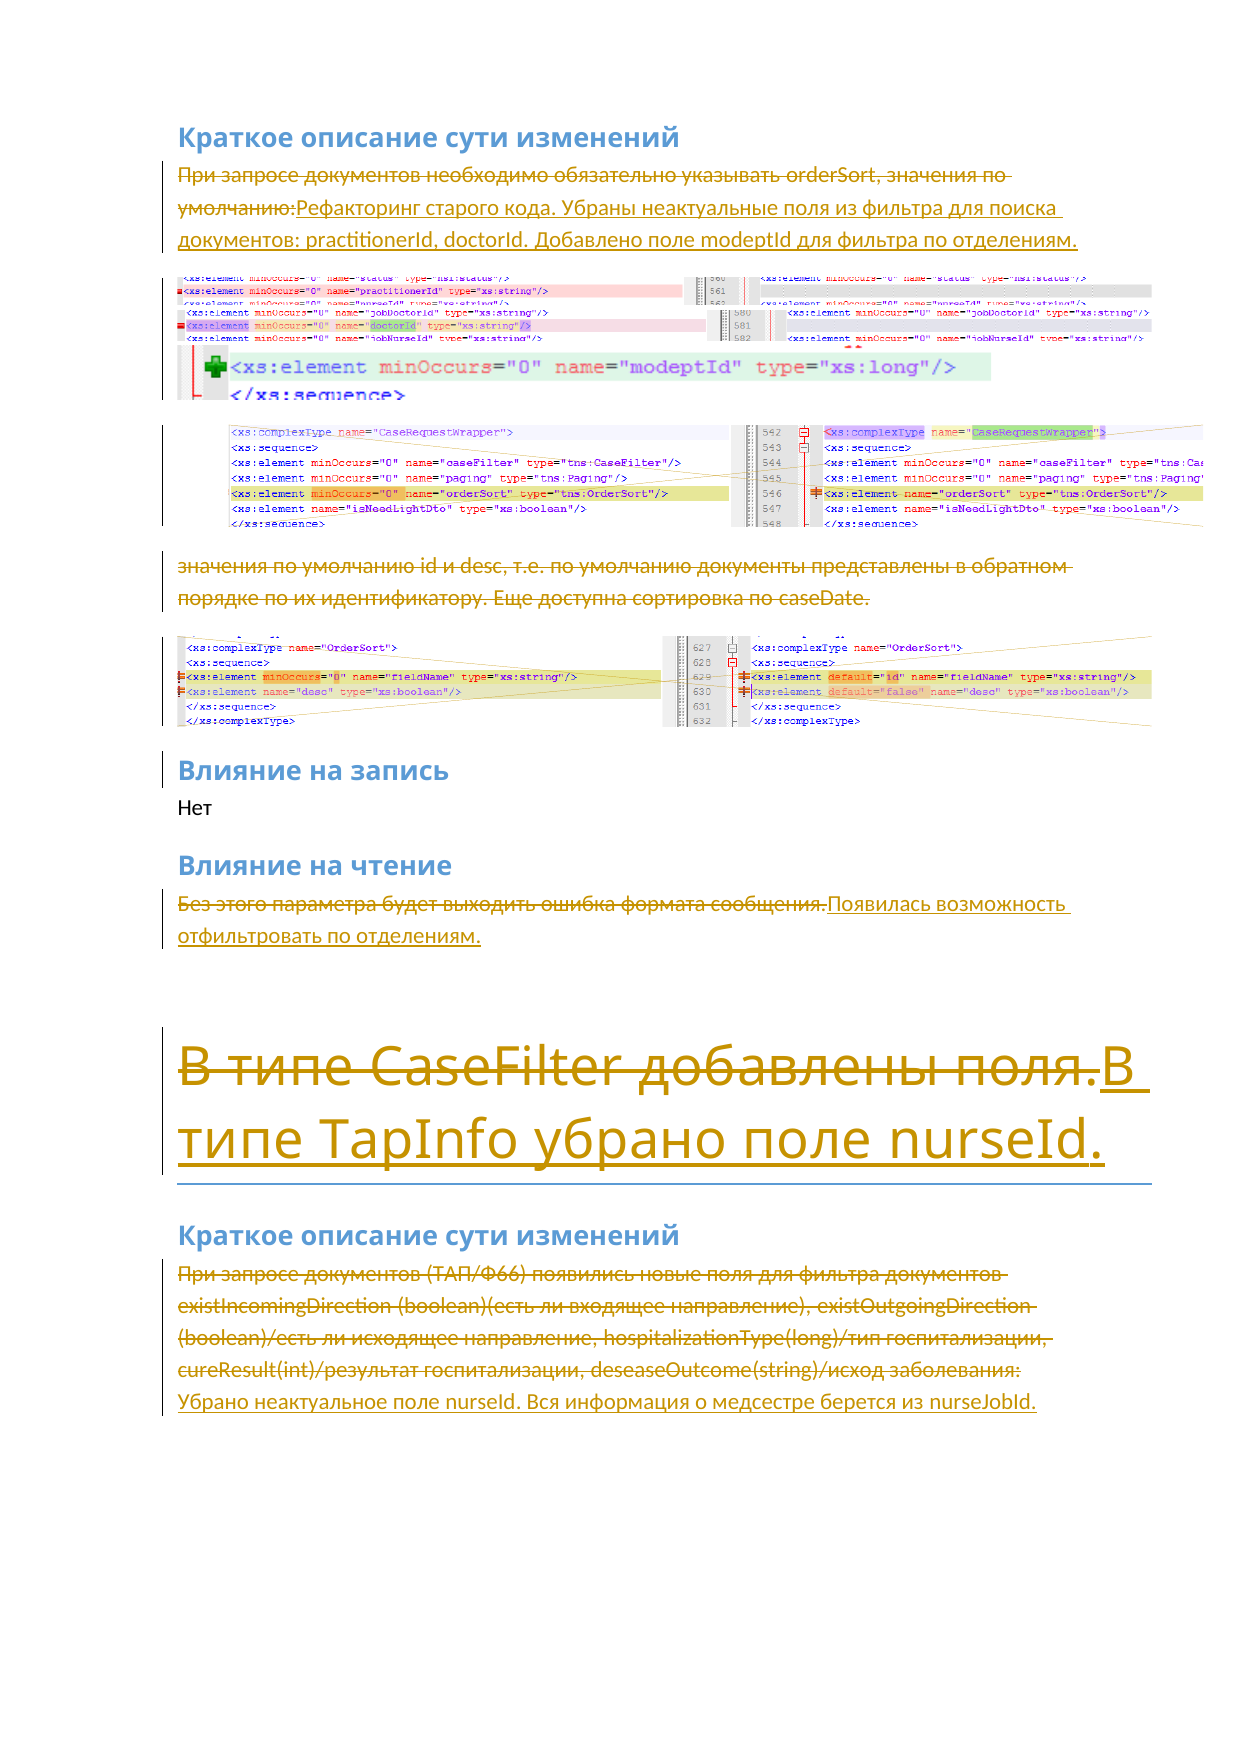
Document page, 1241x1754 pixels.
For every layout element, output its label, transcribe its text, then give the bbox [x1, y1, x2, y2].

picture [177, 345, 992, 400]
subtitle Краткое описание сути изменений [177, 1216, 1152, 1253]
subtitle Краткое описание сути изменений [177, 118, 1152, 155]
picture [177, 310, 1152, 341]
picture [184, 636, 1145, 681]
picture [233, 476, 1199, 527]
picture [179, 682, 1149, 727]
picture [177, 277, 1152, 305]
text Нет [177, 793, 1152, 822]
subtitle Влияние на чтение [177, 847, 1152, 883]
subtitle Влияние на запись [177, 751, 1152, 788]
picture [228, 426, 709, 526]
picture [241, 425, 1191, 475]
picture [177, 637, 655, 725]
picture [723, 426, 1204, 526]
picture [674, 637, 1152, 725]
